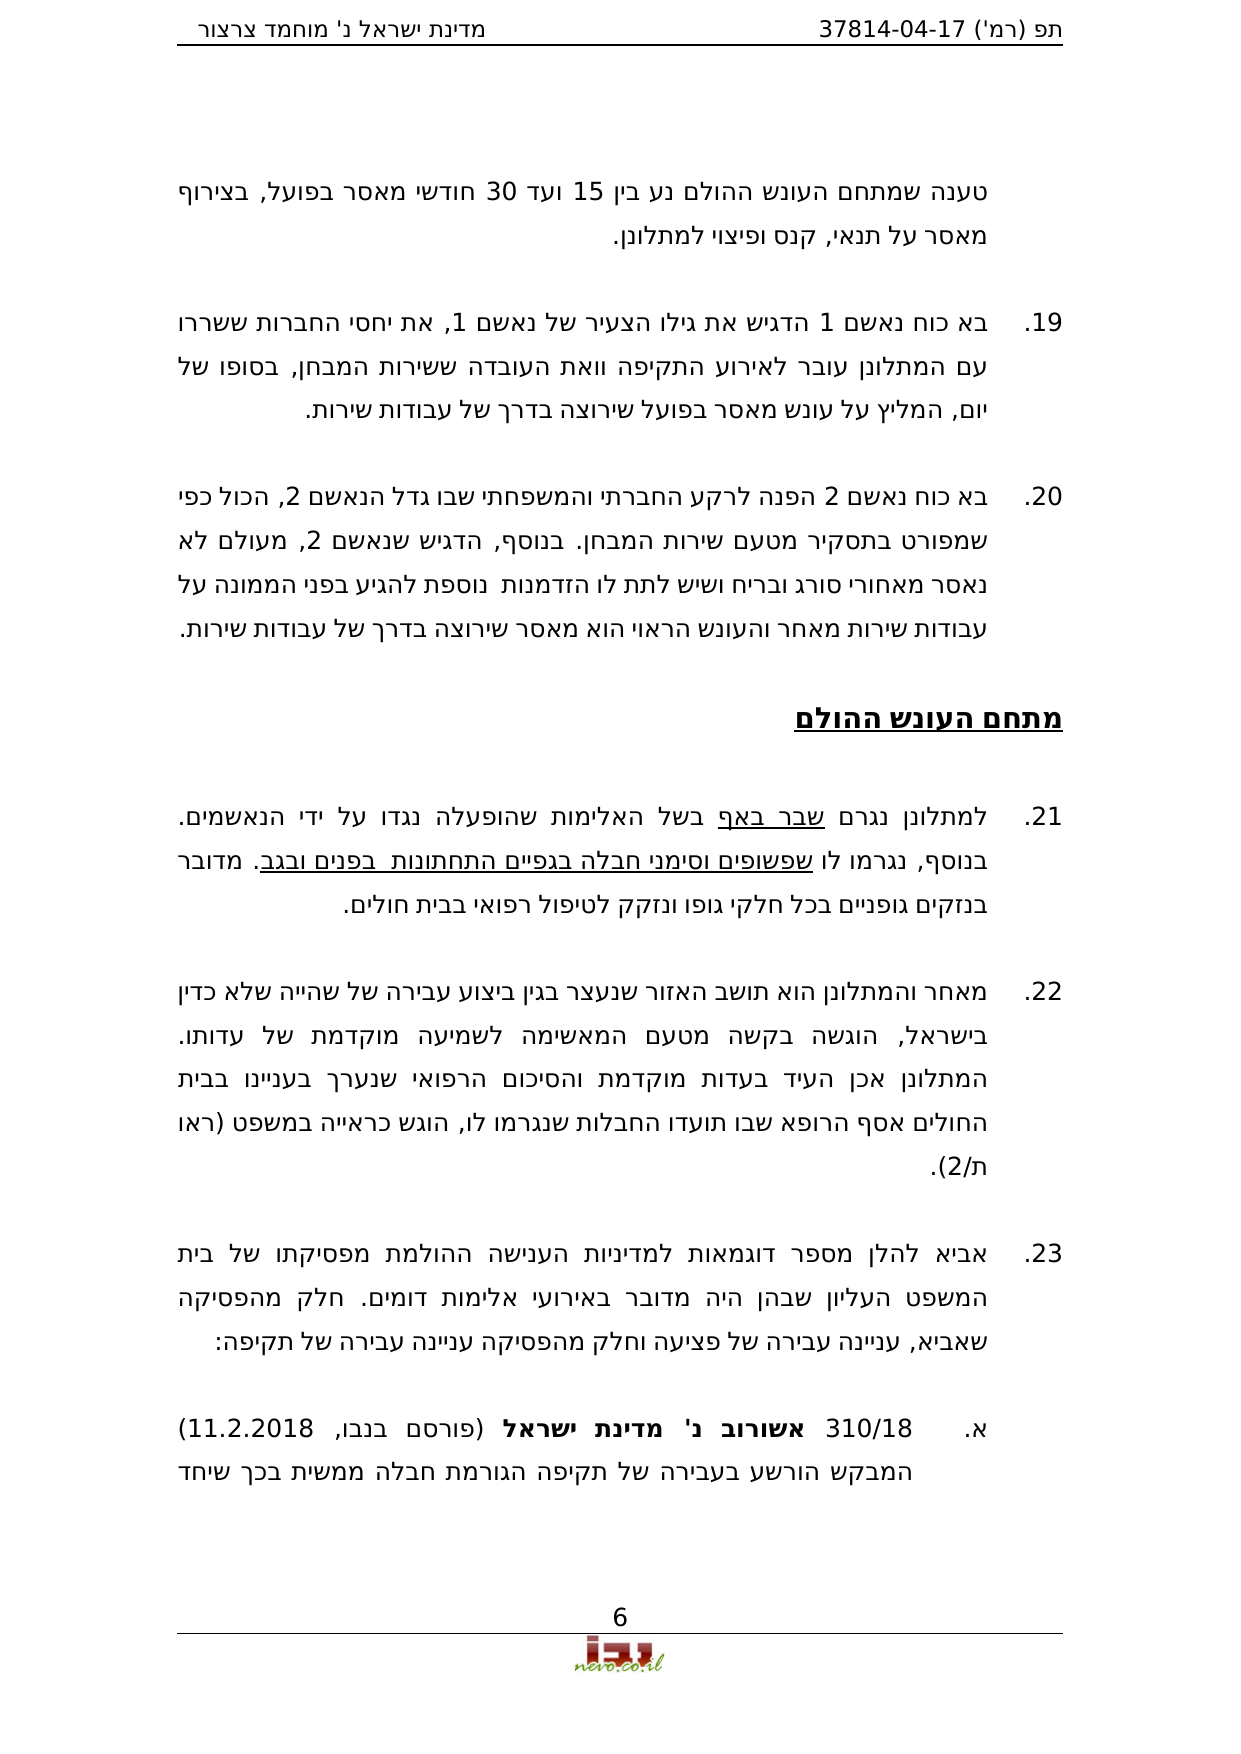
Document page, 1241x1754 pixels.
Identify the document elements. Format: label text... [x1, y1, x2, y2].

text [177, 1414, 988, 1487]
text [177, 177, 1063, 250]
text 19. בא כוח נאשם 1 הדגיש את גילו הצעיר של נאשם 1, את יחסי החברות ששררו עם המתלונן עובר לאירוע התקיפה וואת העובדה ששירות המבחן, בסופו של יום, המליץ על עונש מאסר בפועל שירוצה בדרך של עבודות שירות. [177, 308, 1063, 425]
text 21. למתלונן נגרם שבר באף בשל האלימות שהופעלה נגדו על ידי הנאשמים. בנוסף, נגרמו לו שפשופים וסימני חבלה בגפיים התחתונות בפנים ובגב. מדובר בנזקים גופניים בכל חלקי גופו ונזקק לטיפול רפואי בבית חולים. [177, 802, 1063, 919]
text 23. אביא להלן מספר דוגמאות למדיניות הענישה ההולמת מפסיקתו של בית המשפט העליון שבהן היה מדובר באירועי אלימות דומים. חלק מהפסיקה שאביא, עניינה עבירה של פציעה וחלק מהפסיקה עניינה עבירה של תקיפה: [177, 1239, 1063, 1356]
text 20. בא כוח נאשם 2 הפנה לרקע החברתי והמשפחתי שבו גדל הנאשם 2, הכול כפי שמפורט בתסקיר מטעם שירות המבחן. בנוסף, הדגיש שנאשם 2, מעולם לא נאסר מאחורי סורג ובריח ושיש לתת לו הזדמנות נוספת להגיע בפני הממונה על עבודות שירות מאחר והעונש הראוי הוא מאסר שירוצה בדרך של עבודות שירות. [177, 483, 1063, 643]
picture [574, 1635, 666, 1673]
text 22. מאחר והמתלונן הוא תושב האזור שנעצר בגין ביצוע עבירה של שהייה שלא כדין בישראל, הוגשה בקשה מטעם המאשימה לשמיעה מוקדמת של עדותו. המתלונן אכן העיד בעדות מוקדמת והסיכום הרפואי שנערך בעניינו בבית החולים אסף הרופא שבו תועדו החבלות שנגרמו לו, הוגש כראייה במשפט (ראו ת/2). [177, 977, 1063, 1181]
text מתחם העונש ההולם [177, 701, 1063, 735]
